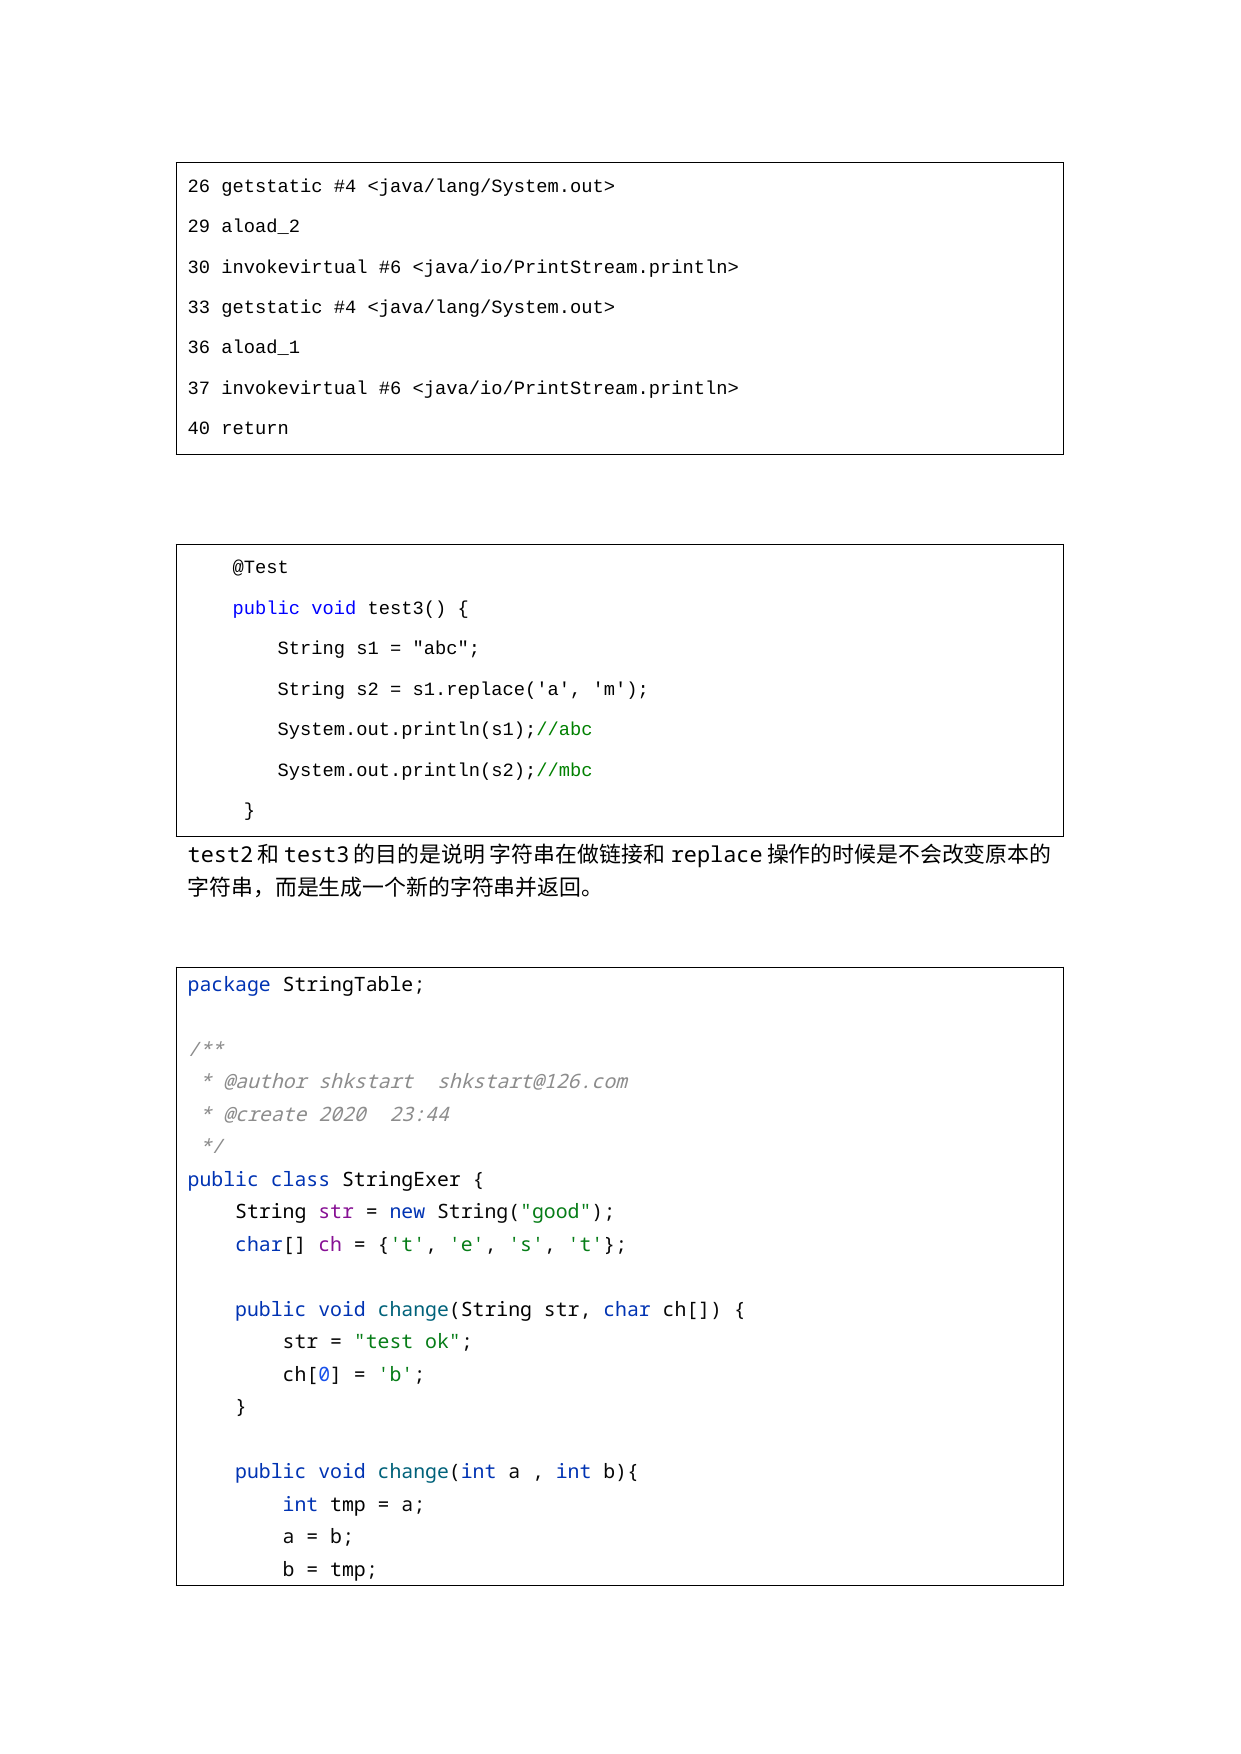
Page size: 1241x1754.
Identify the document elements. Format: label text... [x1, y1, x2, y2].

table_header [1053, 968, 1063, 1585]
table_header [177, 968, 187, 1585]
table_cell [177, 163, 1063, 454]
table_header @Test public void test3() { String s1 = "abc"; String s2 = s1.replace('a', 'm'); System.out.println(s1);//abc System.out.println(s2);//mbc } [177, 545, 1063, 836]
text test2和test3的目的是说明 字符串在做链接和replace操作的时候是不会改变原本的字符串，而是生成一个新的字符串并返回。 [187, 837, 1053, 902]
